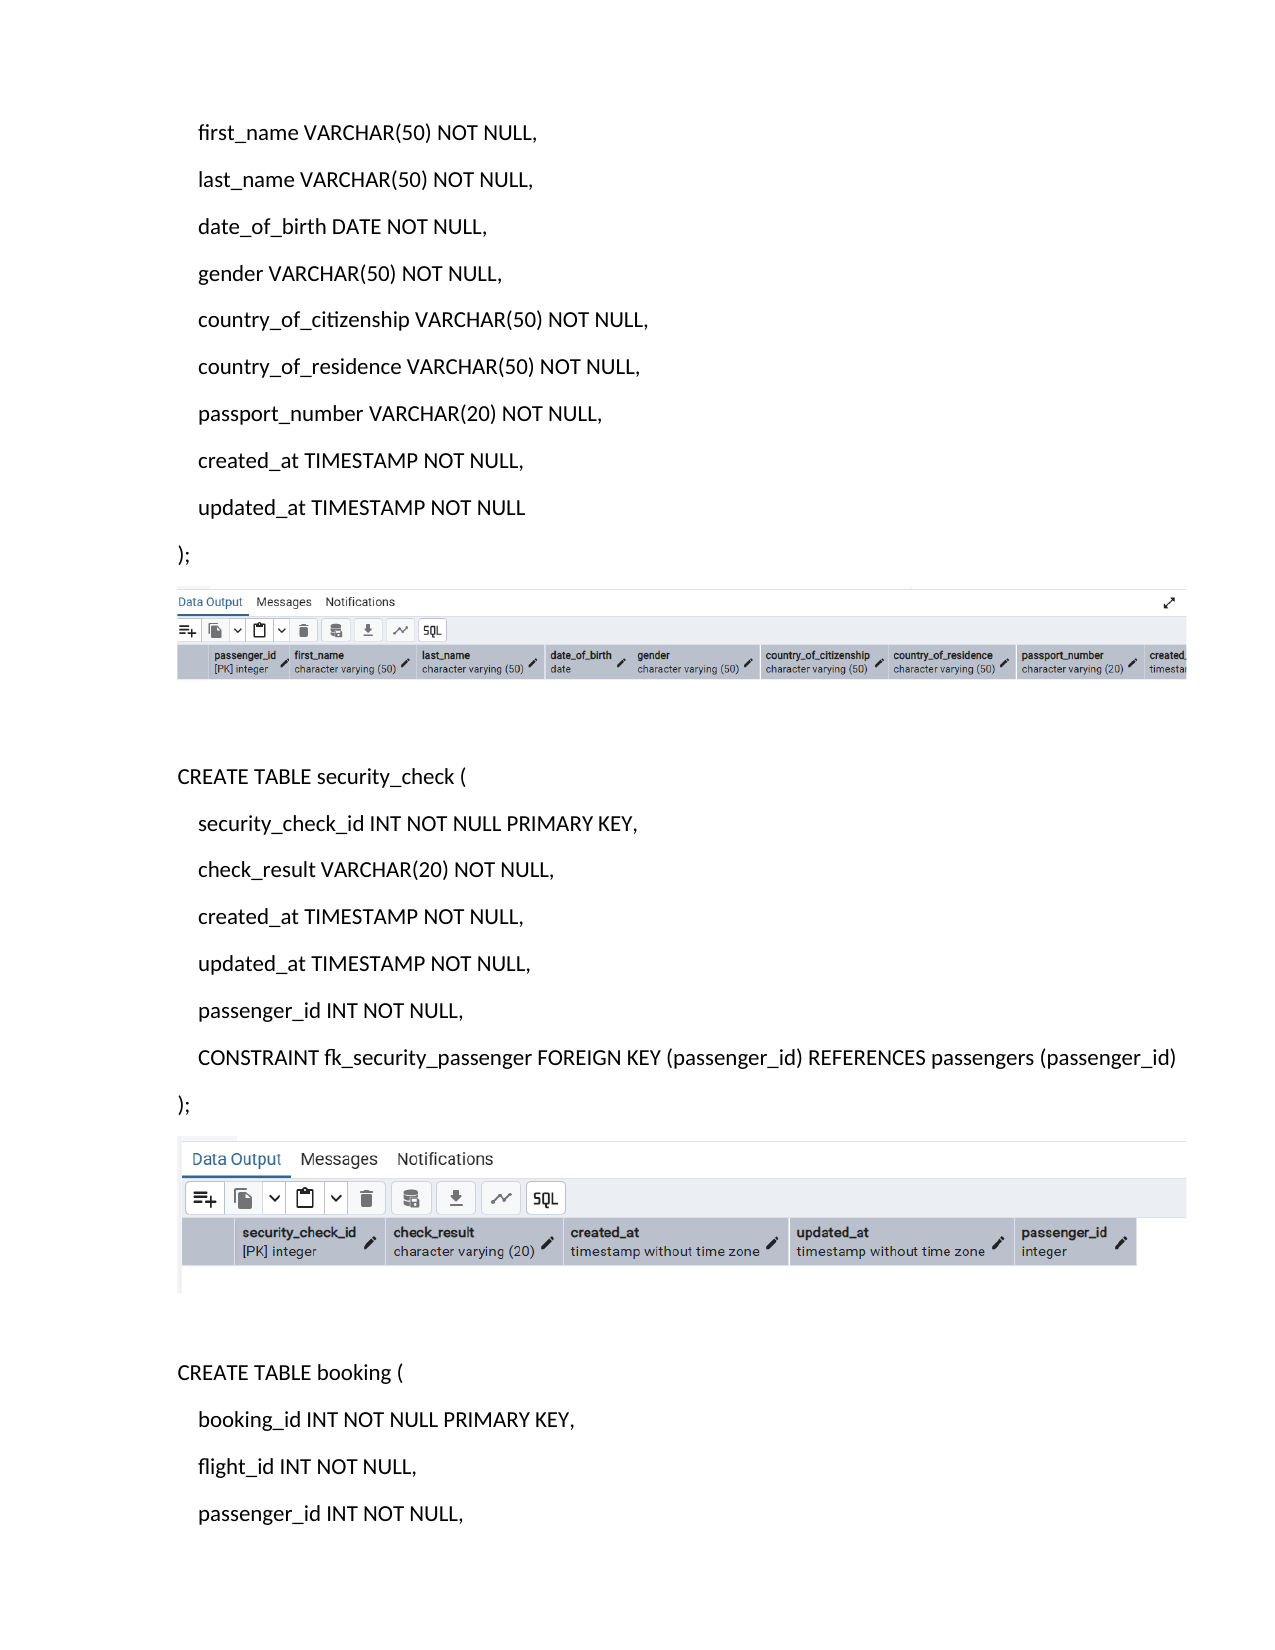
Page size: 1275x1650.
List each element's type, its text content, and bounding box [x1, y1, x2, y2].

text created_at TIMESTAMP NOT NULL, [177, 902, 1186, 931]
text check_result VARCHAR(20) NOT NULL, [177, 856, 1186, 884]
text passenger_id INT NOT NULL, [177, 996, 1186, 1024]
picture [177, 1136, 1187, 1293]
text last_name VARCHAR(50) NOT NULL, [177, 165, 1186, 193]
text passport_number VARCHAR(20) NOT NULL, [177, 399, 1186, 427]
text ); [177, 540, 1186, 568]
text date_of_birth DATE NOT NULL, [177, 212, 1186, 240]
text country_of_citizenship VARCHAR(50) NOT NULL, [177, 306, 1186, 334]
text flight_id INT NOT NULL, [177, 1452, 1186, 1480]
text gender VARCHAR(50) NOT NULL, [177, 259, 1186, 287]
text country_of_residence VARCHAR(50) NOT NULL, [177, 352, 1186, 381]
text updated_at TIMESTAMP NOT NULL [177, 493, 1186, 521]
text CREATE TABLE security_check ( [177, 762, 1186, 790]
text first_name VARCHAR(50) NOT NULL, [177, 118, 1186, 146]
text updated_at TIMESTAMP NOT NULL, [177, 949, 1186, 977]
text ); [177, 1090, 1186, 1118]
text security_check_id INT NOT NULL PRIMARY KEY, [177, 809, 1186, 837]
text CREATE TABLE booking ( [177, 1358, 1186, 1386]
text created_at TIMESTAMP NOT NULL, [177, 446, 1186, 474]
text CONSTRAINT fk_security_passenger FOREIGN KEY (passenger_id) REFERENCES passengers (passenger_id) [177, 1043, 1186, 1071]
text passenger_id INT NOT NULL, [177, 1499, 1186, 1527]
text booking_id INT NOT NULL PRIMARY KEY, [177, 1405, 1186, 1433]
picture [177, 586, 1187, 697]
